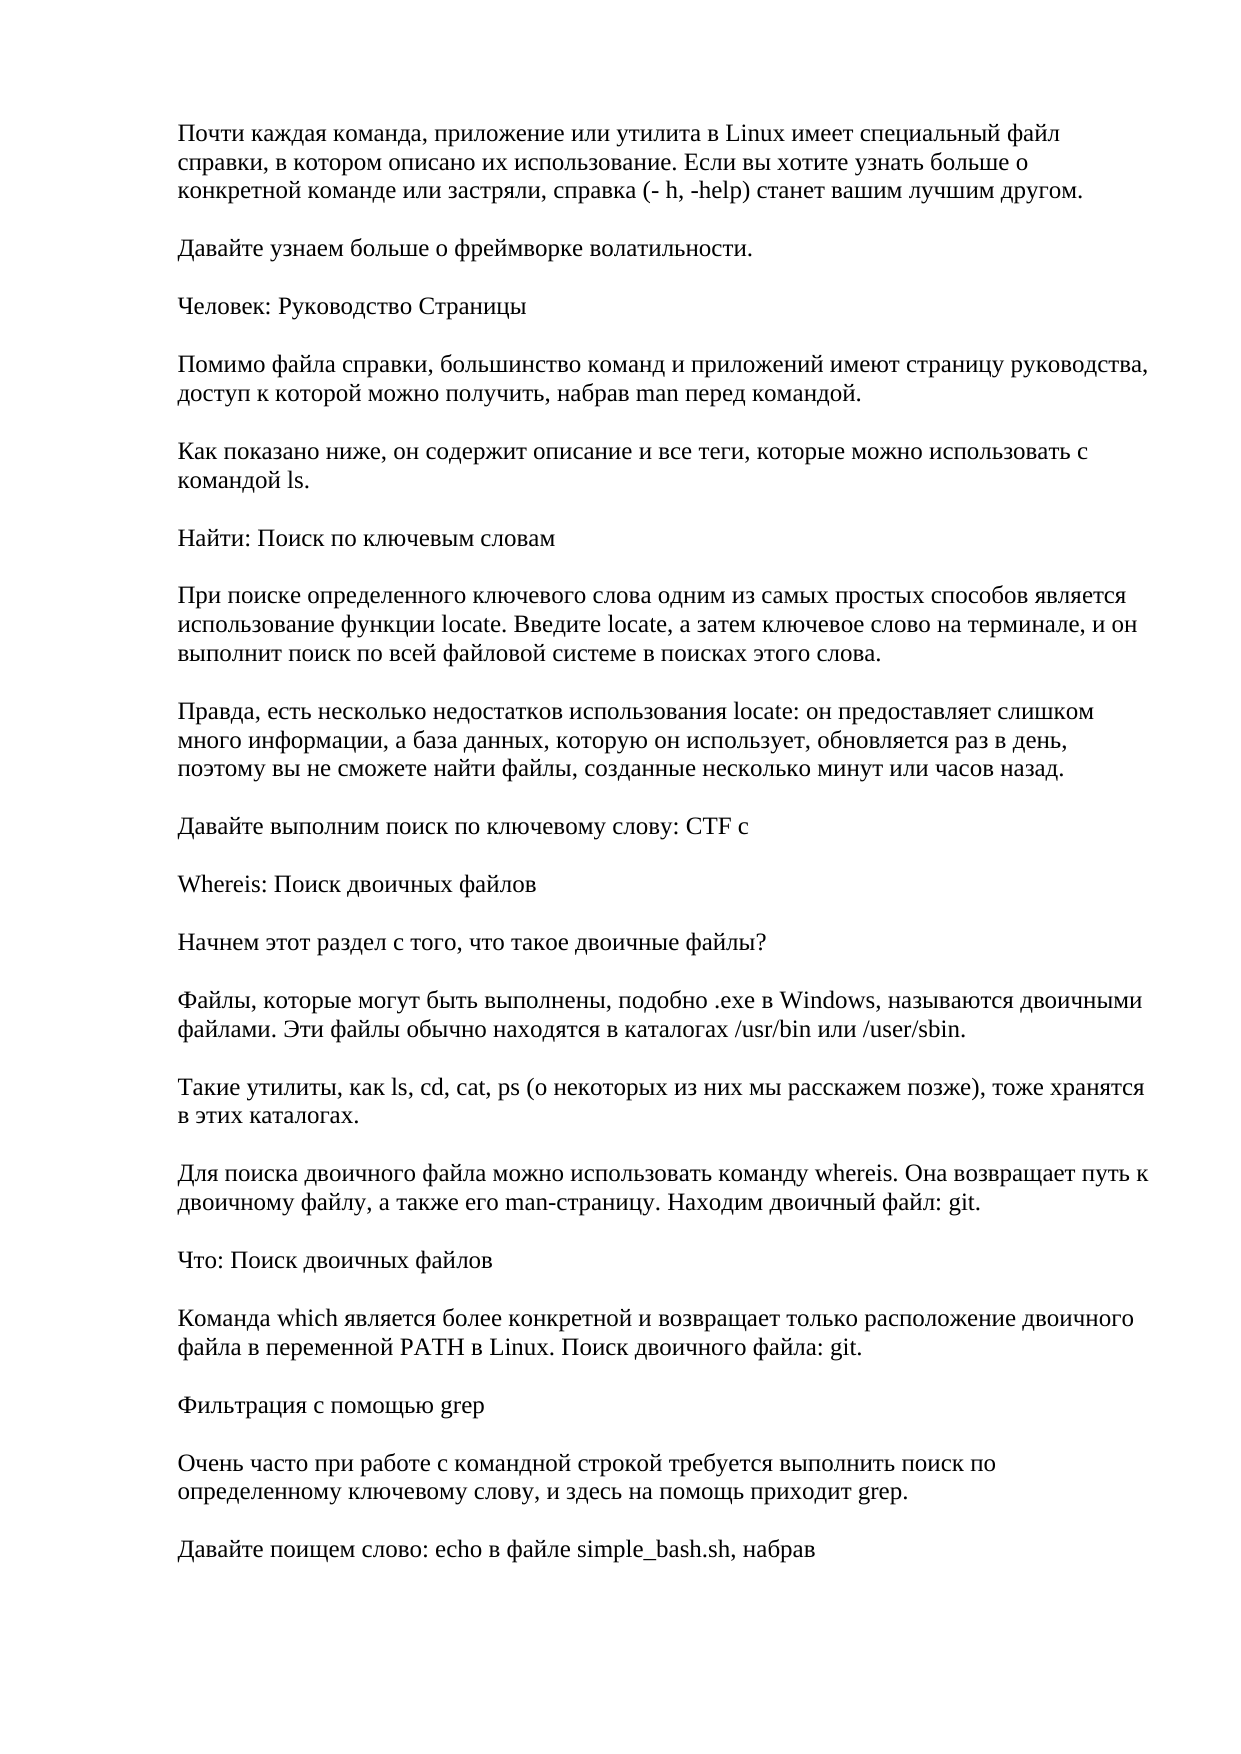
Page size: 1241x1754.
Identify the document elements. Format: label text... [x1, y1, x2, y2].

text Что: Поиск двоичных файлов [177, 1245, 1152, 1274]
text Найти: Поиск по ключевым словам [177, 523, 1152, 551]
text Давайте узнаем больше о фреймворке волатильности. [177, 233, 1152, 262]
text Whereis: Поиск двоичных файлов [177, 869, 1152, 898]
text Фильтрация с помощью grep [177, 1390, 1152, 1418]
text Давайте выполним поиск по ключевому слову: CTF с [177, 811, 1152, 840]
text Правда, есть несколько недостатков использования locate: он предоставляет слишком много информации, а база данных, которую он использует, обновляется раз в день, поэтому вы не сможете найти файлы, созданные несколько минут или часов назад. [177, 696, 1152, 782]
text Такие утилиты, как ls, cd, cat, ps (о некоторых из них мы расскажем позже), тоже хранятся в этих каталогах. [177, 1072, 1152, 1129]
text При поиске определенного ключевого слова одним из самых простых способов является использование функции locate. Введите locate, а затем ключевое слово на терминале, и он выполнит поиск по всей файловой системе в поисках этого слова. [177, 581, 1152, 667]
text Начнем этот раздел с того, что такое двоичные файлы? [177, 927, 1152, 956]
text Давайте поищем слово: echo в файле simple_bash.sh, набрав [177, 1534, 1152, 1563]
text Очень часто при работе с командной строкой требуется выполнить поиск по определенному ключевому слову, и здесь на помощь приходит grep. [177, 1448, 1152, 1505]
text Помимо файла справки, большинство команд и приложений имеют страницу руководства, доступ к которой можно получить, набрав man перед командой. [177, 349, 1152, 407]
text Команда which является более конкретной и возвращает только расположение двоичного файла в переменной PATH в Linux. Поиск двоичного файла: git. [177, 1303, 1152, 1361]
text Человек: Руководство Страницы [177, 291, 1152, 320]
text Почти каждая команда, приложение или утилита в Linux имеет специальный файл справки, в котором описано их использование. Если вы хотите узнать больше о конкретной команде или застряли, справка (- h, -help) станет вашим лучшим другом. [177, 118, 1152, 204]
text Как показано ниже, он содержит описание и все теги, которые можно использовать с командой ls. [177, 436, 1152, 493]
text Файлы, которые могут быть выполнены, подобно .exe в Windows, называются двоичными файлами. Эти файлы обычно находятся в каталогах /usr/bin или /user/sbin. [177, 985, 1152, 1043]
text Для поиска двоичного файла можно использовать команду whereis. Она возвращает путь к двоичному файлу, а также его man-страницу. Находим двоичный файл: git. [177, 1158, 1152, 1216]
